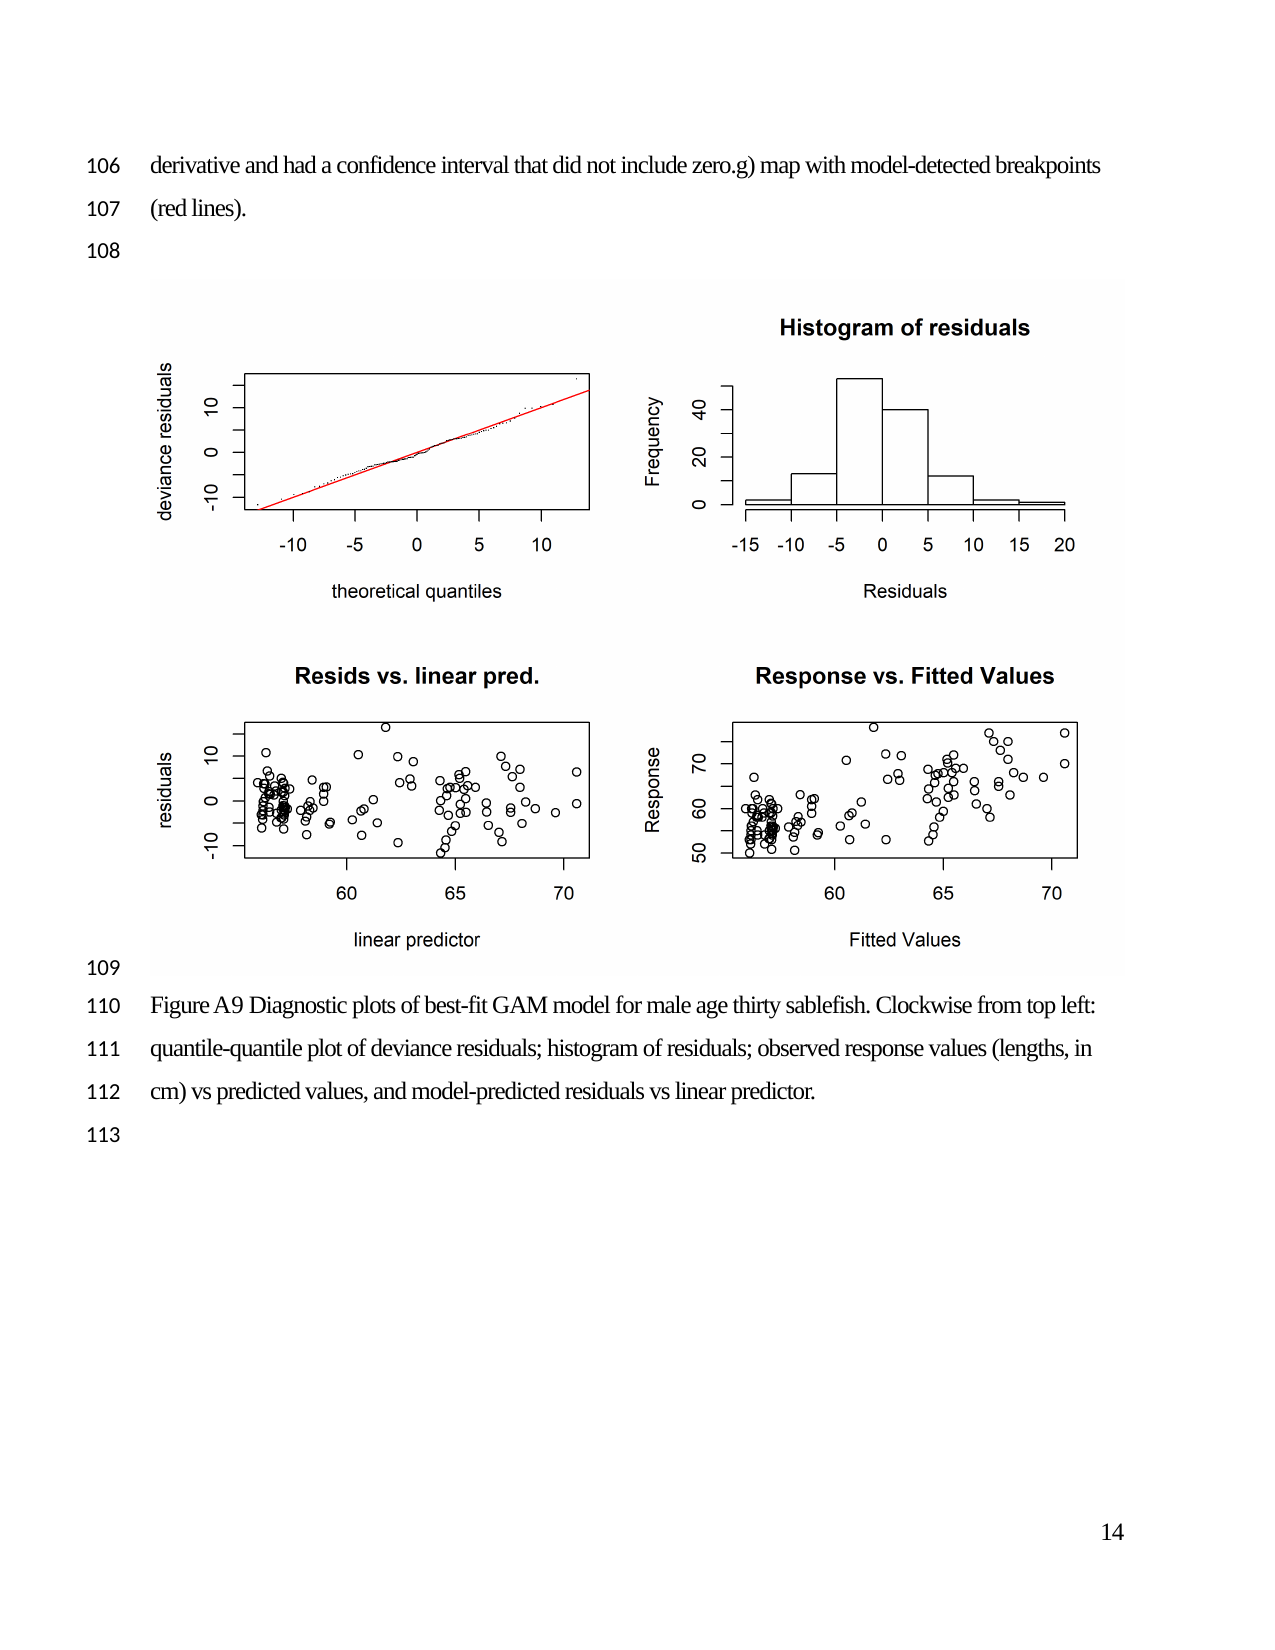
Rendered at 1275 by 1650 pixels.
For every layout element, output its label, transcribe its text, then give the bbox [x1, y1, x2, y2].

picture [150, 279, 1125, 976]
text Figure A9 Diagnostic plots of best-fit GAM model for male age thirty sablefish. Clockwise from top left: quantile-quantile plot of deviance residuals; histogram of residuals; observed response values (lengths, in cm) vs predicted values, and model-predicted residuals vs linear predictor. [150, 976, 1125, 1105]
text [150, 150, 1125, 222]
